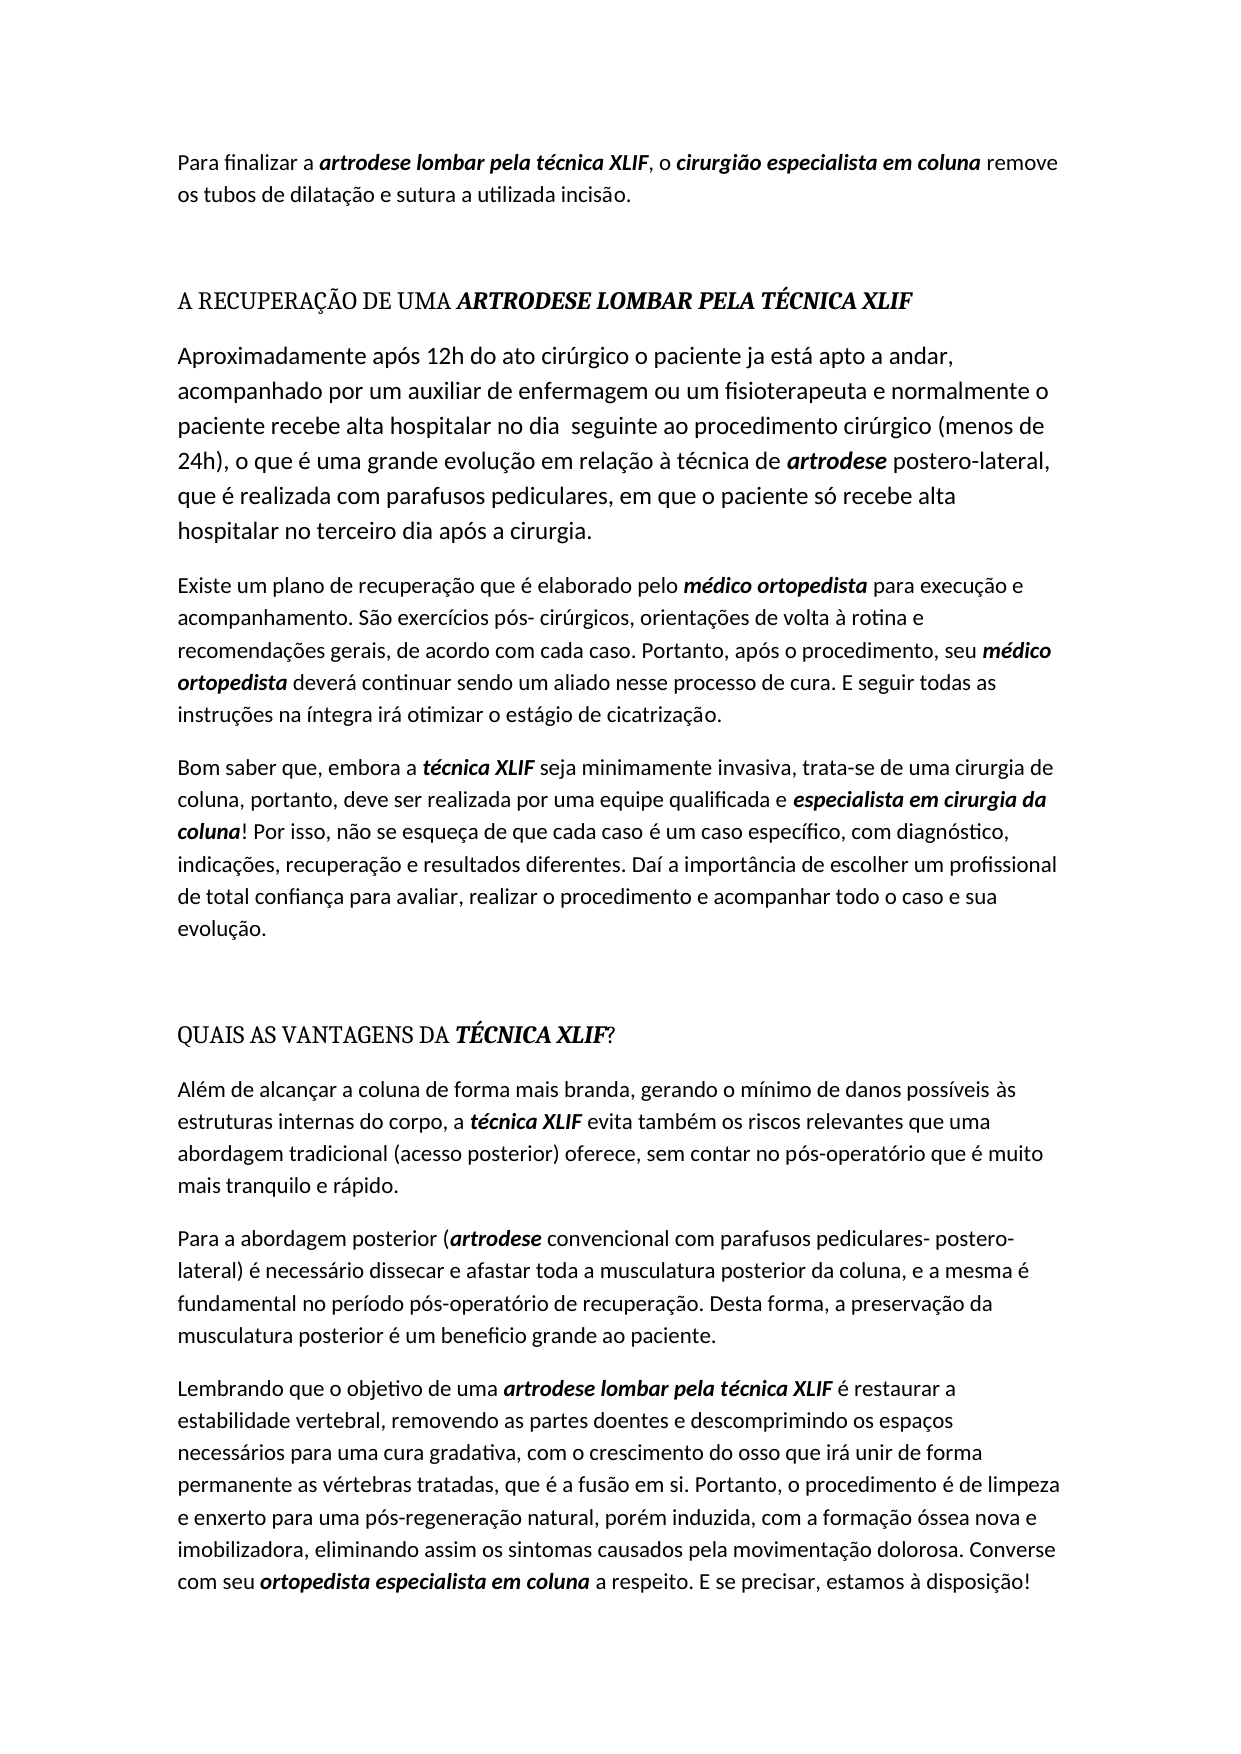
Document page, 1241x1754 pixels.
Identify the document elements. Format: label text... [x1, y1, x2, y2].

text Para finalizar a artrodese lombar pela técnica XLIF, o cirurgião especialista em coluna remove os tubos de dilatação e sutura a utilizada incisão. [177, 148, 1063, 208]
text Lembrando que o objetivo de uma artrodese lombar pela técnica XLIF é restaurar a estabilidade vertebral, removendo as partes doentes e descomprimindo os espaços necessários para uma cura gradativa, com o crescimento do osso que irá unir de forma permanente as vértebras tratadas, que é a fusão em si. Portanto, o procedimento é de limpeza e enxerto para uma pós-regeneração natural, porém induzida, com a formação óssea nova e imobilizadora, eliminando assim os sintomas causados pela movimentação dolorosa. Converse com seu ortopedista especialista em coluna a respeito. E se precisar, estamos à disposição! [177, 1374, 1063, 1595]
text A RECUPERAÇÃO DE UMA ARTRODESE LOMBAR PELA TÉCNICA XLIF [177, 287, 1063, 315]
text QUAIS AS VANTAGENS DA TÉCNICA XLIF? [177, 1021, 1063, 1050]
text Além de alcançar a coluna de forma mais branda, gerando o mínimo de danos possíveis às estruturas internas do corpo, a técnica XLIF evita também os riscos relevantes que uma abordagem tradicional (acesso posterior) oferece, sem contar no pós-operatório que é muito mais tranquilo e rápido. [177, 1075, 1063, 1199]
text Para a abordagem posterior (artrodese convencional com parafusos pediculares- postero-lateral) é necessário dissecar e afastar toda a musculatura posterior da coluna, e a mesma é fundamental no período pós-operatório de recuperação. Desta forma, a preservação da musculatura posterior é um beneficio grande ao paciente. [177, 1224, 1063, 1349]
text Aproximadamente após 12h do ato cirúrgico o paciente ja está apto a andar, acompanhado por um auxiliar de enfermagem ou um fisioterapeuta e normalmente o paciente recebe alta hospitalar no dia seguinte ao procedimento cirúrgico (menos de 24h), o que é uma grande evolução em relação à técnica de artrodese postero-lateral, que é realizada com parafusos pediculares, em que o paciente só recebe alta hospitalar no terceiro dia após a cirurgia. [177, 341, 1063, 546]
text Bom saber que, embora a técnica XLIF seja minimamente invasiva, trata-se de uma cirurgia de coluna, portanto, deve ser realizada por uma equipe qualificada e especialista em cirurgia da coluna! Por isso, não se esqueça de que cada caso é um caso específico, com diagnóstico, indicações, recuperação e resultados diferentes. Daí a importância de escolher um profissional de total confiança para avaliar, realizar o procedimento e acompanhar todo o caso e sua evolução. [177, 753, 1063, 942]
text Existe um plano de recuperação que é elaborado pelo médico ortopedista para execução e acompanhamento. São exercícios pós- cirúrgicos, orientações de volta à rotina e recomendações gerais, de acordo com cada caso. Portanto, após o procedimento, seu médico ortopedista deverá continuar sendo um aliado nesse processo de cura. E seguir todas as instruções na íntegra irá otimizar o estágio de cicatrização. [177, 571, 1063, 728]
